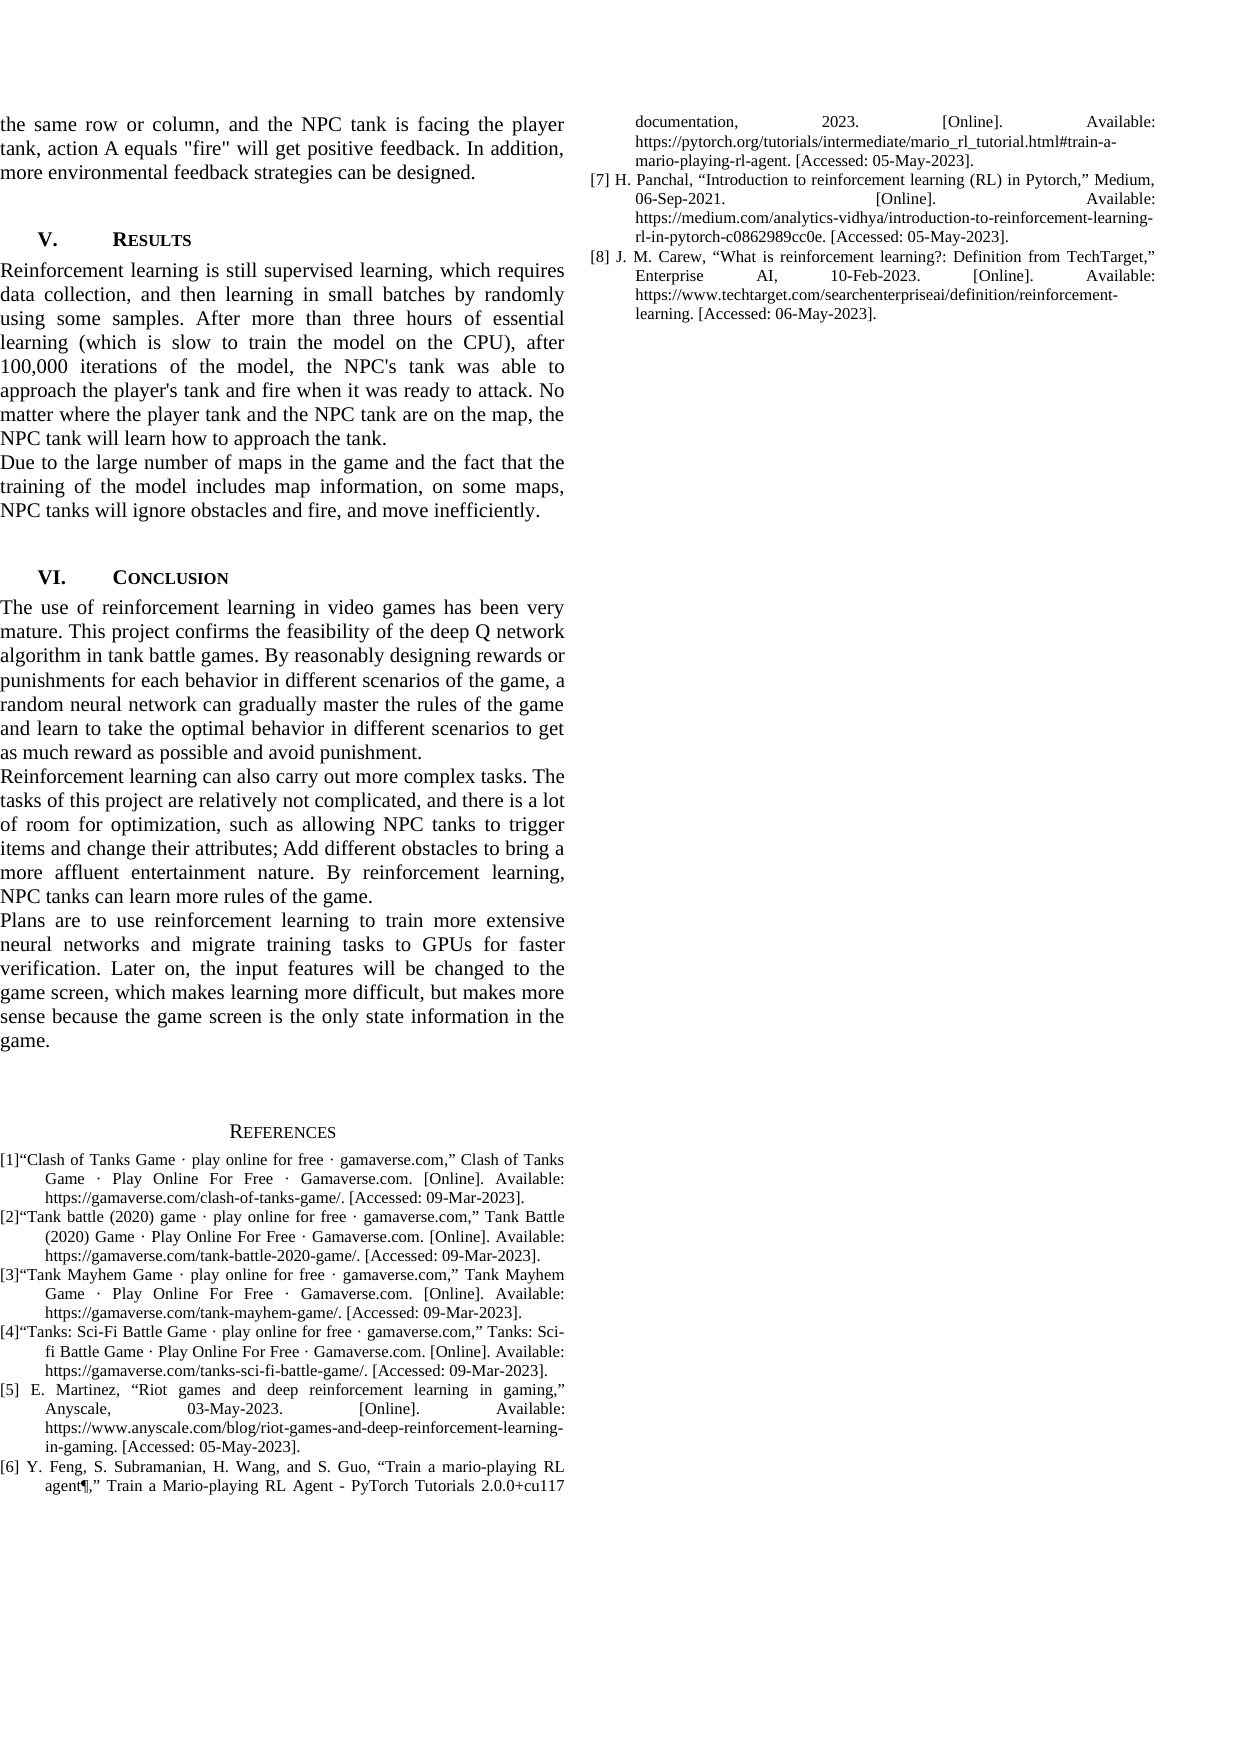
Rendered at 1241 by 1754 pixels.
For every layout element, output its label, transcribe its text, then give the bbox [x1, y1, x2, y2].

text [7] H. Panchal, “Introduction to reinforcement learning (RL) in Pytorch,” Medium, 06-Sep-2021. [Online]. Available: https://medium.com/analytics-vidhya/introduction-to-reinforcement-learning-rl-in-pytorch-c0862989cc0e. [Accessed: 05-May-2023]. [590, 170, 1156, 246]
text [1]“Clash of Tanks Game · play online for free · gamaverse.com,” Clash of Tanks Game · Play Online For Free · Gamaverse.com. [Online]. Available: https://gamaverse.com/clash-of-tanks-game/. [Accessed: 09-Mar-2023]. [0, 1150, 565, 1207]
text Due to the large number of maps in the game and the fact that the training of the model includes map information, on some maps, NPC tanks will ignore obstacles and fire, and move inefficiently. [0, 450, 565, 522]
text References [0, 1119, 565, 1143]
text [2]“Tank battle (2020) game · play online for free · gamaverse.com,” Tank Battle (2020) Game · Play Online For Free · Gamaverse.com. [Online]. Available: https://gamaverse.com/tank-battle-2020-game/. [Accessed: 09-Mar-2023]. [0, 1207, 565, 1265]
text [5] E. Martinez, “Riot games and deep reinforcement learning in gaming,” Anyscale, 03-May-2023. [Online]. Available: https://www.anyscale.com/blog/riot-games-and-deep-reinforcement-learning-in-gaming. [Accessed: 05-May-2023]. [0, 1380, 565, 1456]
text Reinforcement learning can also carry out more complex tasks. The tasks of this project are relatively not complicated, and there is a lot of room for optimization, such as allowing NPC tanks to trigger items and change their attributes; Add different obstacles to bring a more affluent entertainment nature. By reinforcement learning, NPC tanks can learn more rules of the game. [0, 764, 565, 908]
text [8] J. M. Carew, “What is reinforcement learning?: Definition from TechTarget,” Enterprise AI, 10-Feb-2023. [Online]. Available: https://www.techtarget.com/searchenterpriseai/definition/reinforcement-learning. [Accessed: 06-May-2023]. [590, 246, 1156, 323]
text [6] Y. Feng, S. Subramanian, H. Wang, and S. Guo, “Train a mario-playing RL agent¶,” Train a Mario-playing RL Agent - PyTorch Tutorials 2.0.0+cu117 documentation, 2023. [Online]. Available: https://pytorch.org/tutorials/intermediate/mario_rl_tutorial.html#train-a-mario-playing-rl-agent. [Accessed: 05-May-2023]. [590, 112, 1156, 170]
text [3]“Tank Mayhem Game · play online for free · gamaverse.com,” Tank Mayhem Game · Play Online For Free · Gamaverse.com. [Online]. Available: https://gamaverse.com/tank-mayhem-game/. [Accessed: 09-Mar-2023]. [0, 1265, 565, 1322]
text Plans are to use reinforcement learning to train more extensive neural networks and migrate training tasks to GPUs for faster verification. Later on, the input features will be changed to the game screen, which makes learning more difficult, but makes more sense because the game screen is the only state information in the game. [0, 908, 565, 1052]
text The use of reinforcement learning in video games has been very mature. This project confirms the feasibility of the deep Q network algorithm in tank battle games. By reasonably designing rewards or punishments for each behavior in different scenarios of the game, a random neural network can gradually master the rules of the game and learn to take the optimal behavior in different scenarios to get as much reward as possible and avoid punishment. [0, 595, 565, 764]
text [6] Y. Feng, S. Subramanian, H. Wang, and S. Guo, “Train a mario-playing RL agent¶,” Train a Mario-playing RL Agent - PyTorch Tutorials 2.0.0+cu117 documentation, 2023. [Online]. Available: https://pytorch.org/tutorials/intermediate/mario_rl_tutorial.html#train-a-mario-playing-rl-agent. [Accessed: 05-May-2023]. [0, 1456, 565, 1495]
text Reinforcement learning is still supervised learning, which requires data collection, and then learning in small batches by randomly using some samples. After more than three hours of essential learning (which is slow to train the model on the CPU), after 100,000 iterations of the model, the NPC's tank was able to approach the player's tank and fire when it was ready to attack. No matter where the player tank and the NPC tank are on the map, the NPC tank will learn how to approach the tank. [0, 257, 565, 450]
list Results [37, 227, 565, 251]
list Conclusion [37, 565, 565, 589]
text [4]“Tanks: Sci-Fi Battle Game · play online for free · gamaverse.com,” Tanks: Sci-fi Battle Game · Play Online For Free · Gamaverse.com. [Online]. Available: https://gamaverse.com/tanks-sci-fi-battle-game/. [Accessed: 09-Mar-2023]. [0, 1322, 565, 1380]
